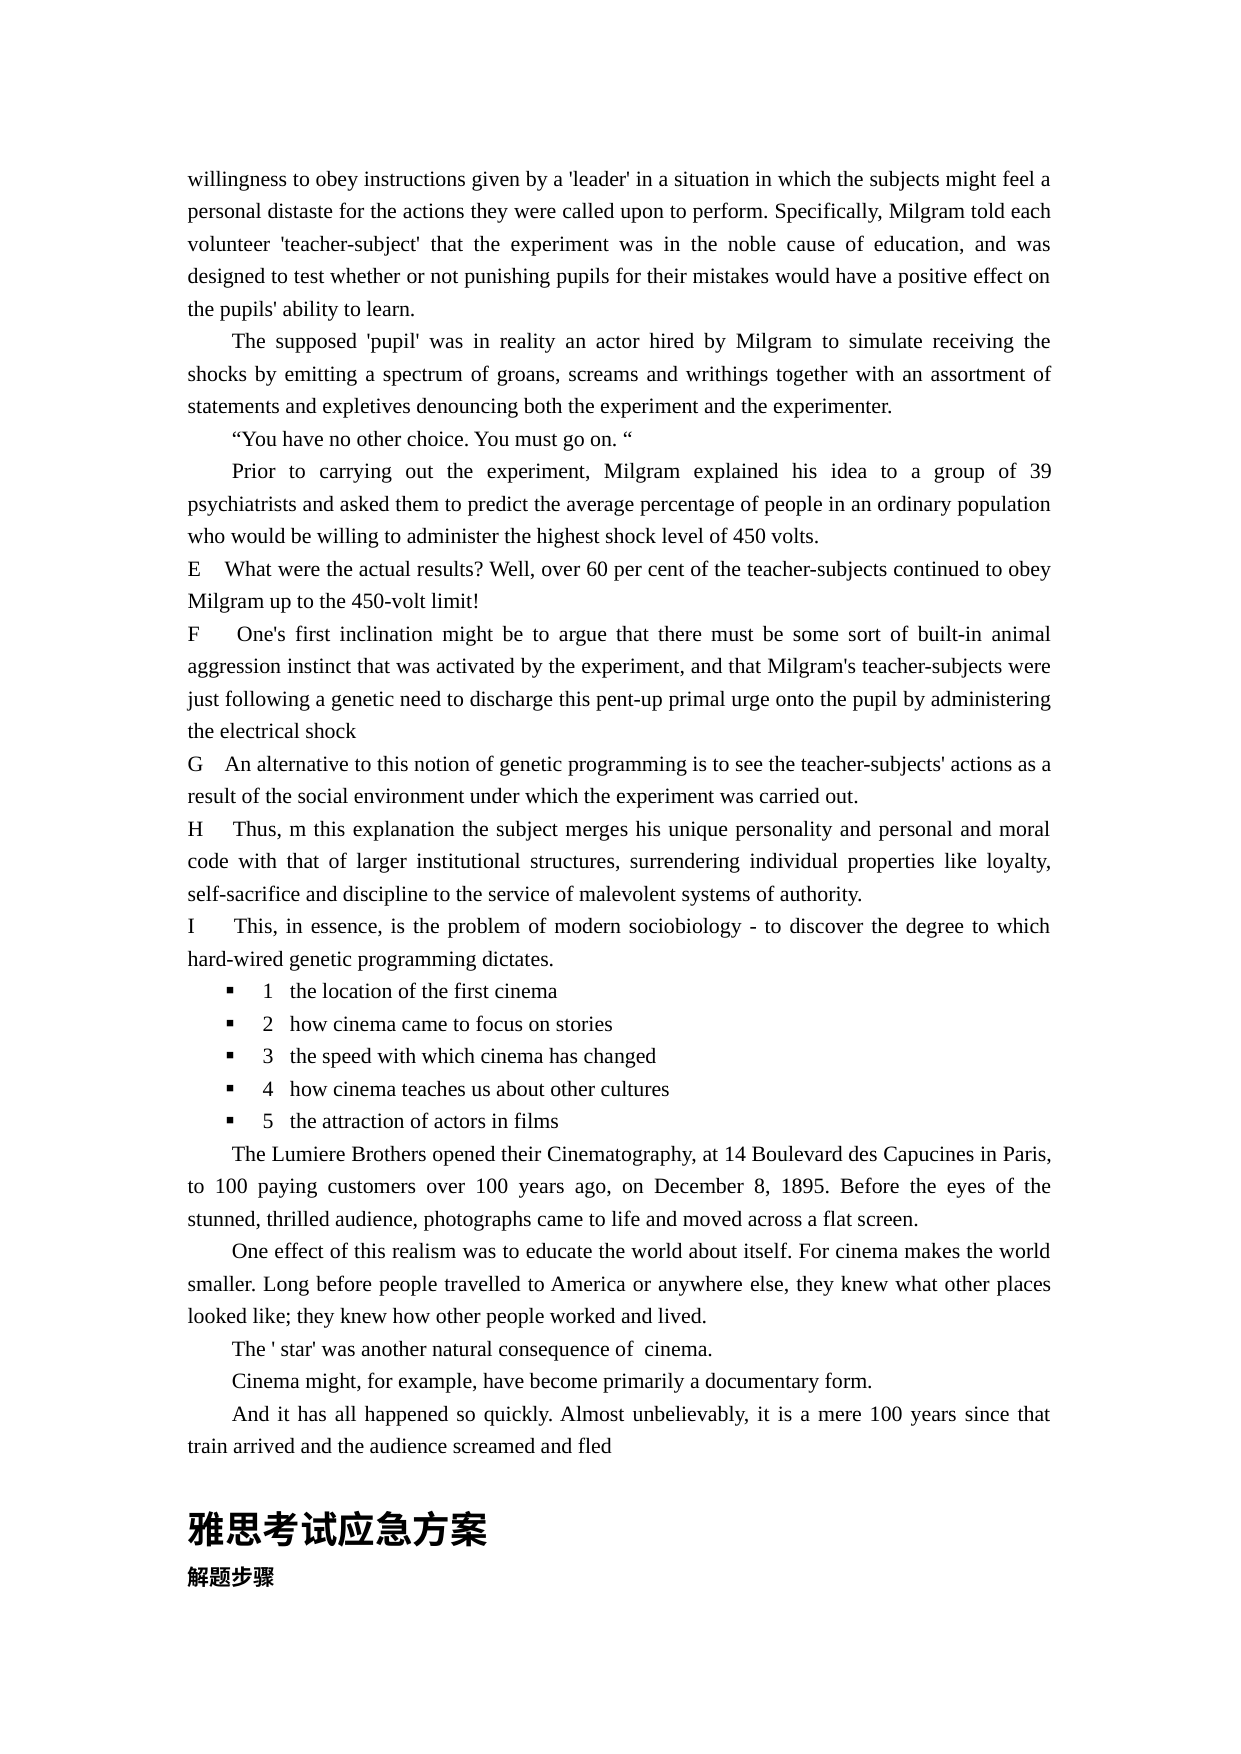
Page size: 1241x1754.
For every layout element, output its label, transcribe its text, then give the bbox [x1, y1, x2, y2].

text E What were the actual results? Well, over 60 per cent of the teacher-subjects continued to obey Milgram up to the 450-volt limit! [187, 552, 1053, 617]
text One effect of this realism was to educate the world about itself. For cinema makes the world smaller. Long before people travelled to America or anywhere else, they knew what other places looked like; they knew how other people worked and lived. [187, 1234, 1053, 1332]
text The ' star' was another natural consequence of cinema. [187, 1332, 1053, 1364]
text The Lumiere Brothers opened their Cinematography, at 14 Boulevard des Capucines in Paris, to 100 paying customers over 100 years ago, on December 8, 1895. Before the eyes of the stunned, thrilled audience, photographs came to life and moved across a flat screen. [187, 1137, 1053, 1234]
text And it has all happened so quickly. Almost unbelievably, it is a mere 100 years since that train arrived and the audience screamed and fled [187, 1397, 1053, 1462]
text Prior to carrying out the experiment, Milgram explained his idea to a group of 39 psychiatrists and asked them to predict the average percentage of people in an ordinary population who would be willing to administer the highest shock level of 450 volts. [187, 454, 1053, 552]
text F One's first inclination might be to argue that there must be some sort of built-in animal aggression instinct that was activated by the experiment, and that Milgram's teacher-subjects were just following a genetic need to discharge this pent-up primal urge onto the pupil by administering the electrical shock [187, 617, 1053, 747]
text H Thus, m this explanation the subject merges his unique personality and personal and moral code with that of larger institutional structures, surrendering individual properties like loyalty, self-sacrifice and discipline to the service of malevolent systems of authority. [187, 812, 1053, 909]
text I This, in essence, is the problem of modern sociobiology - to discover the degree to which hard-wired genetic programming dictates. [187, 909, 1053, 974]
text Cinema might, for example, have become primarily a documentary form. [187, 1364, 1053, 1397]
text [187, 162, 1053, 324]
text The supposed 'pupil' was in reality an actor hired by Milgram to simulate receiving the shocks by emitting a spectrum of groans, screams and writhings together with an assortment of statements and expletives denouncing both the experiment and the experimenter. [187, 324, 1053, 422]
list 3 the speed with which cinema has changed [225, 1039, 1053, 1072]
text 解题步骤 [187, 1559, 1053, 1592]
text 雅思考试应急方案 [187, 1494, 1053, 1559]
text “You have no other choice. You must go on. “ [187, 422, 1053, 454]
list 2 how cinema came to focus on stories [225, 1007, 1053, 1039]
list 4 how cinema teaches us about other cultures [225, 1072, 1053, 1104]
list 1 the location of the first cinema [225, 974, 1053, 1007]
text G An alternative to this notion of genetic programming is to see the teacher-subjects' actions as a result of the social environment under which the experiment was carried out. [187, 747, 1053, 812]
list 5 the attraction of actors in films [225, 1104, 1053, 1137]
